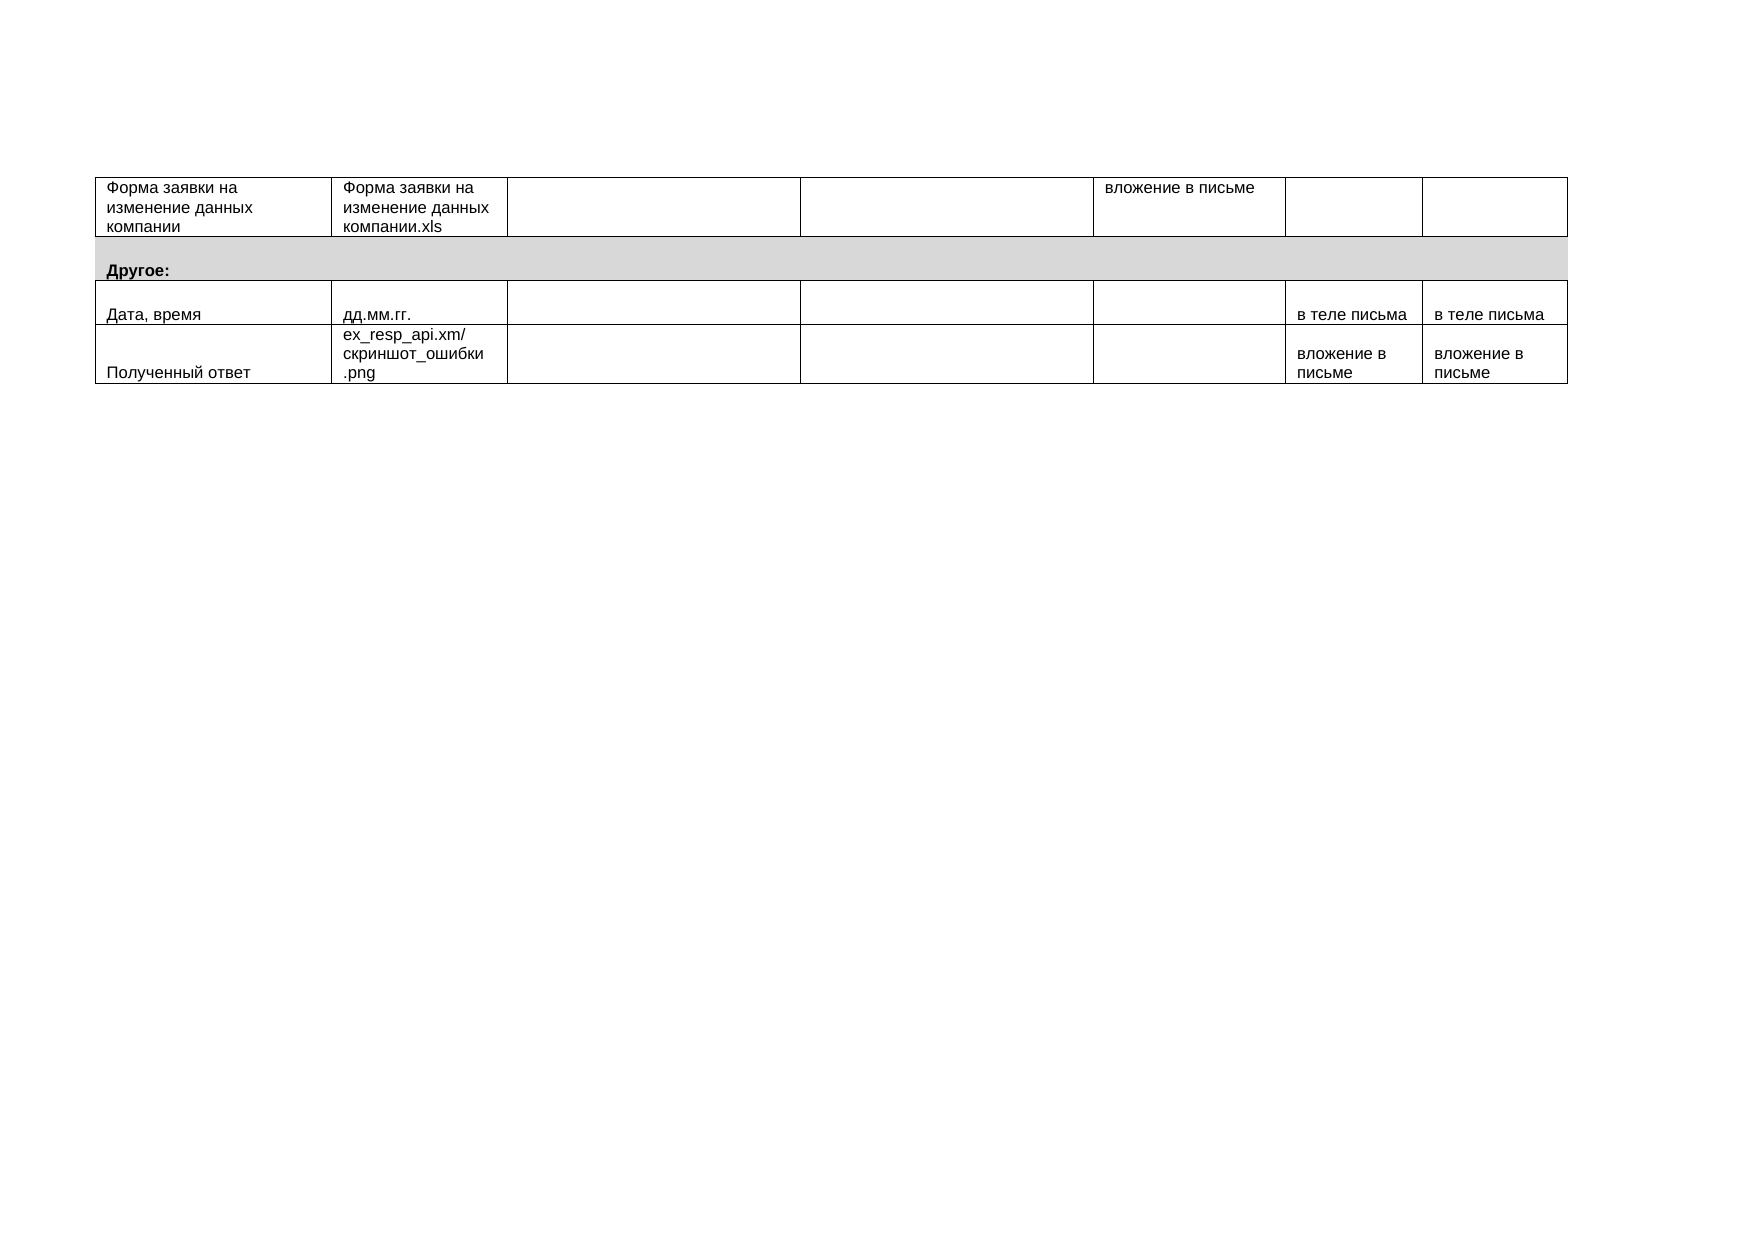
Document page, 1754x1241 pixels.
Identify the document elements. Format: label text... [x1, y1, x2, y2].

table_cell [1094, 325, 1285, 382]
table_cell [1094, 281, 1285, 324]
table_cell [801, 237, 1093, 280]
table_cell [801, 325, 1093, 382]
table_cell [332, 237, 508, 280]
table_cell Форма заявки на изменение данных компании [96, 178, 331, 236]
table_cell Полученный ответ [96, 325, 331, 382]
table_cell вложение в письме [1094, 178, 1285, 236]
table_cell [1423, 237, 1568, 280]
table_cell вложение в письме [1423, 325, 1567, 382]
table_cell [1423, 178, 1567, 236]
table_cell [801, 178, 1093, 236]
table_cell [508, 237, 801, 280]
table_cell Другое: [95, 237, 332, 280]
table_cell [508, 178, 800, 236]
table_cell [508, 325, 800, 382]
table_cell [1093, 237, 1286, 280]
table_cell дд.мм.гг. [332, 281, 507, 324]
table_cell [1286, 237, 1423, 280]
table_cell Форма заявки на изменение данных компании.xls [332, 178, 507, 236]
table_cell Дата, время [96, 281, 331, 324]
table_cell [801, 281, 1093, 324]
table_cell [508, 281, 800, 324]
table_cell в теле письма [1286, 281, 1422, 324]
table_cell ex_resp_api.xm/ скриншот_ошибки.png [332, 325, 507, 382]
table_cell [1286, 178, 1422, 236]
table_cell в теле письма [1423, 281, 1567, 324]
table_cell вложение в письме [1286, 325, 1422, 382]
